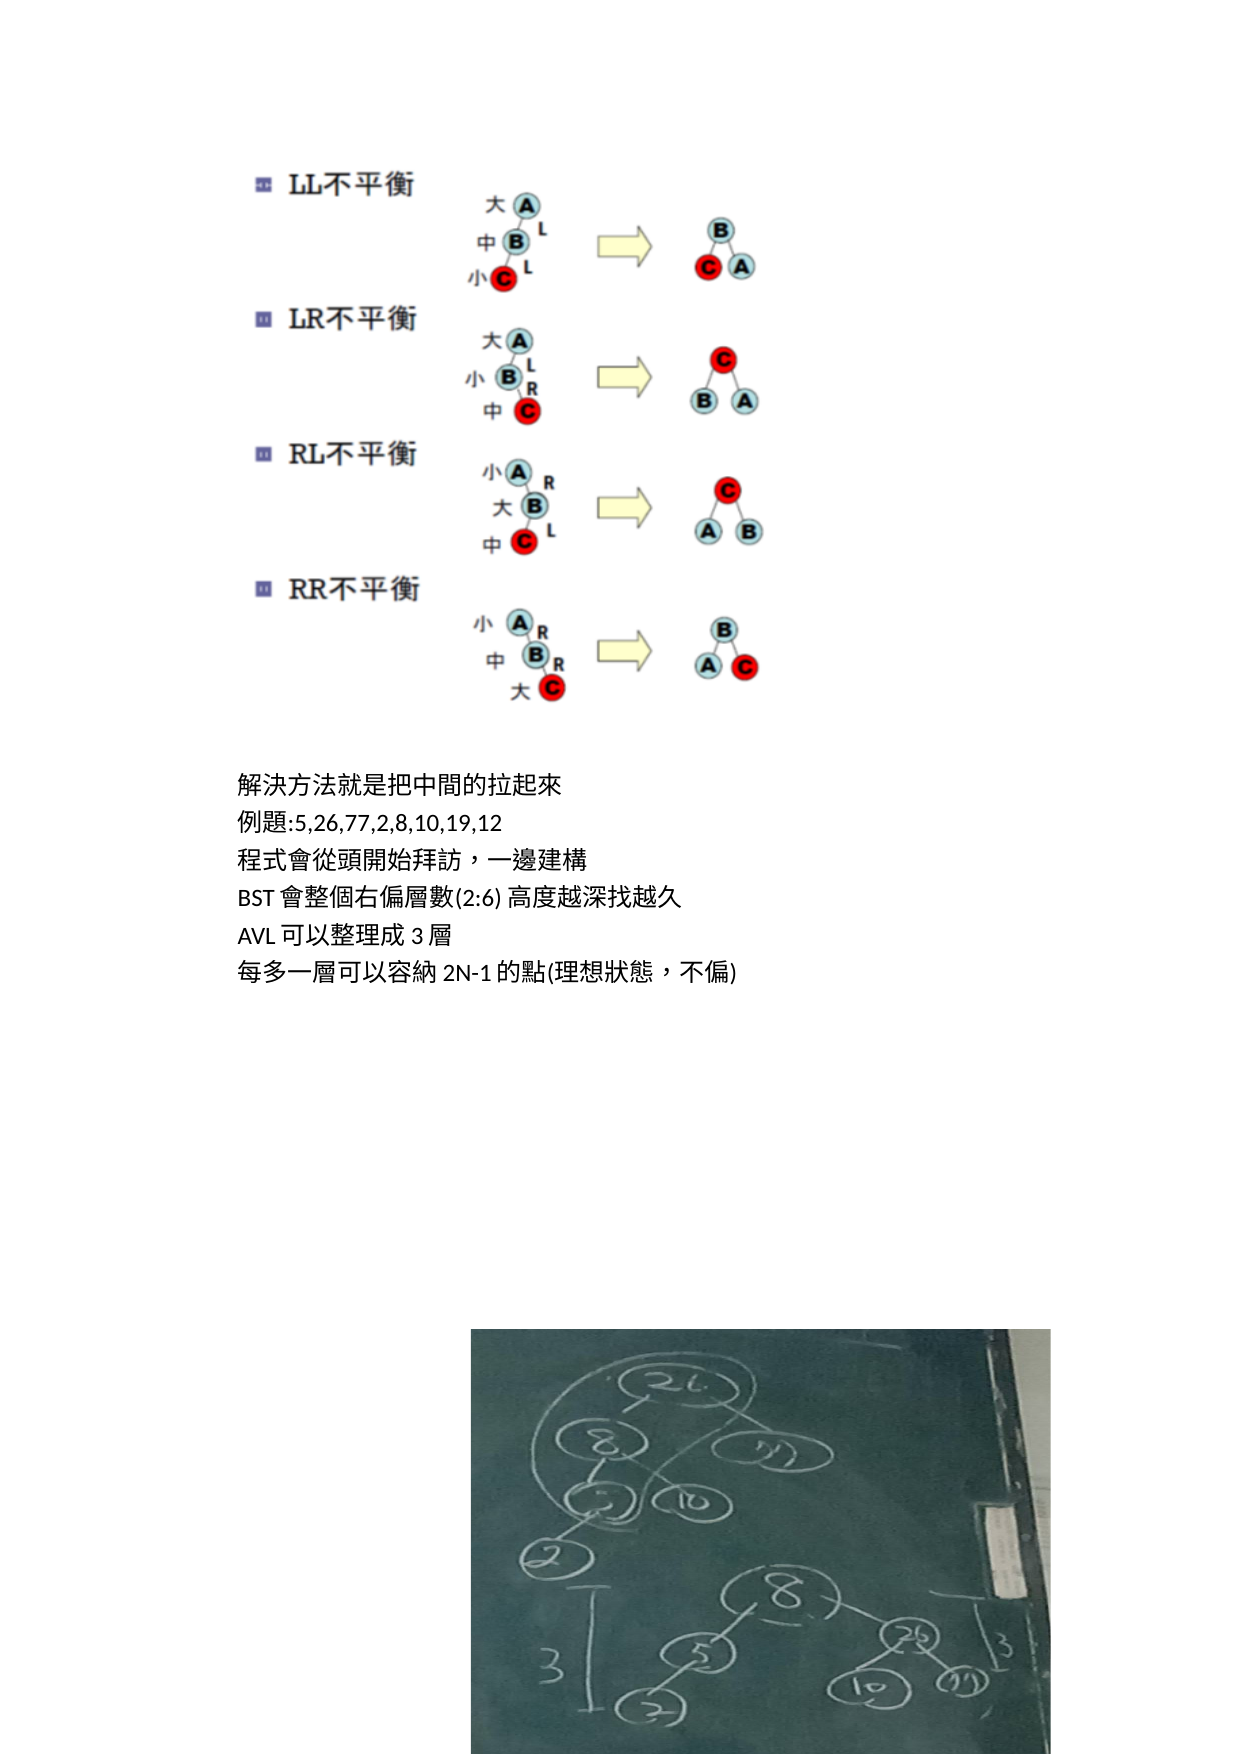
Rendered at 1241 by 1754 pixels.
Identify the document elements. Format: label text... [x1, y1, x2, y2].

picture [470, 1329, 1051, 1754]
text 解決方法就是把中間的拉起來 [187, 764, 1053, 802]
text 程式會從頭開始拜訪，一邊建構 [187, 839, 1053, 877]
picture [237, 164, 822, 735]
text BST會整個右偏層數(2:6) 高度越深找越久 [187, 877, 1053, 914]
text AVL可以整理成3層 [187, 914, 1053, 952]
text 例題:5,26,77,2,8,10,19,12 [187, 802, 1053, 839]
text 每多一層可以容納2n-1的點(理想狀態，不偏) [187, 952, 1053, 989]
